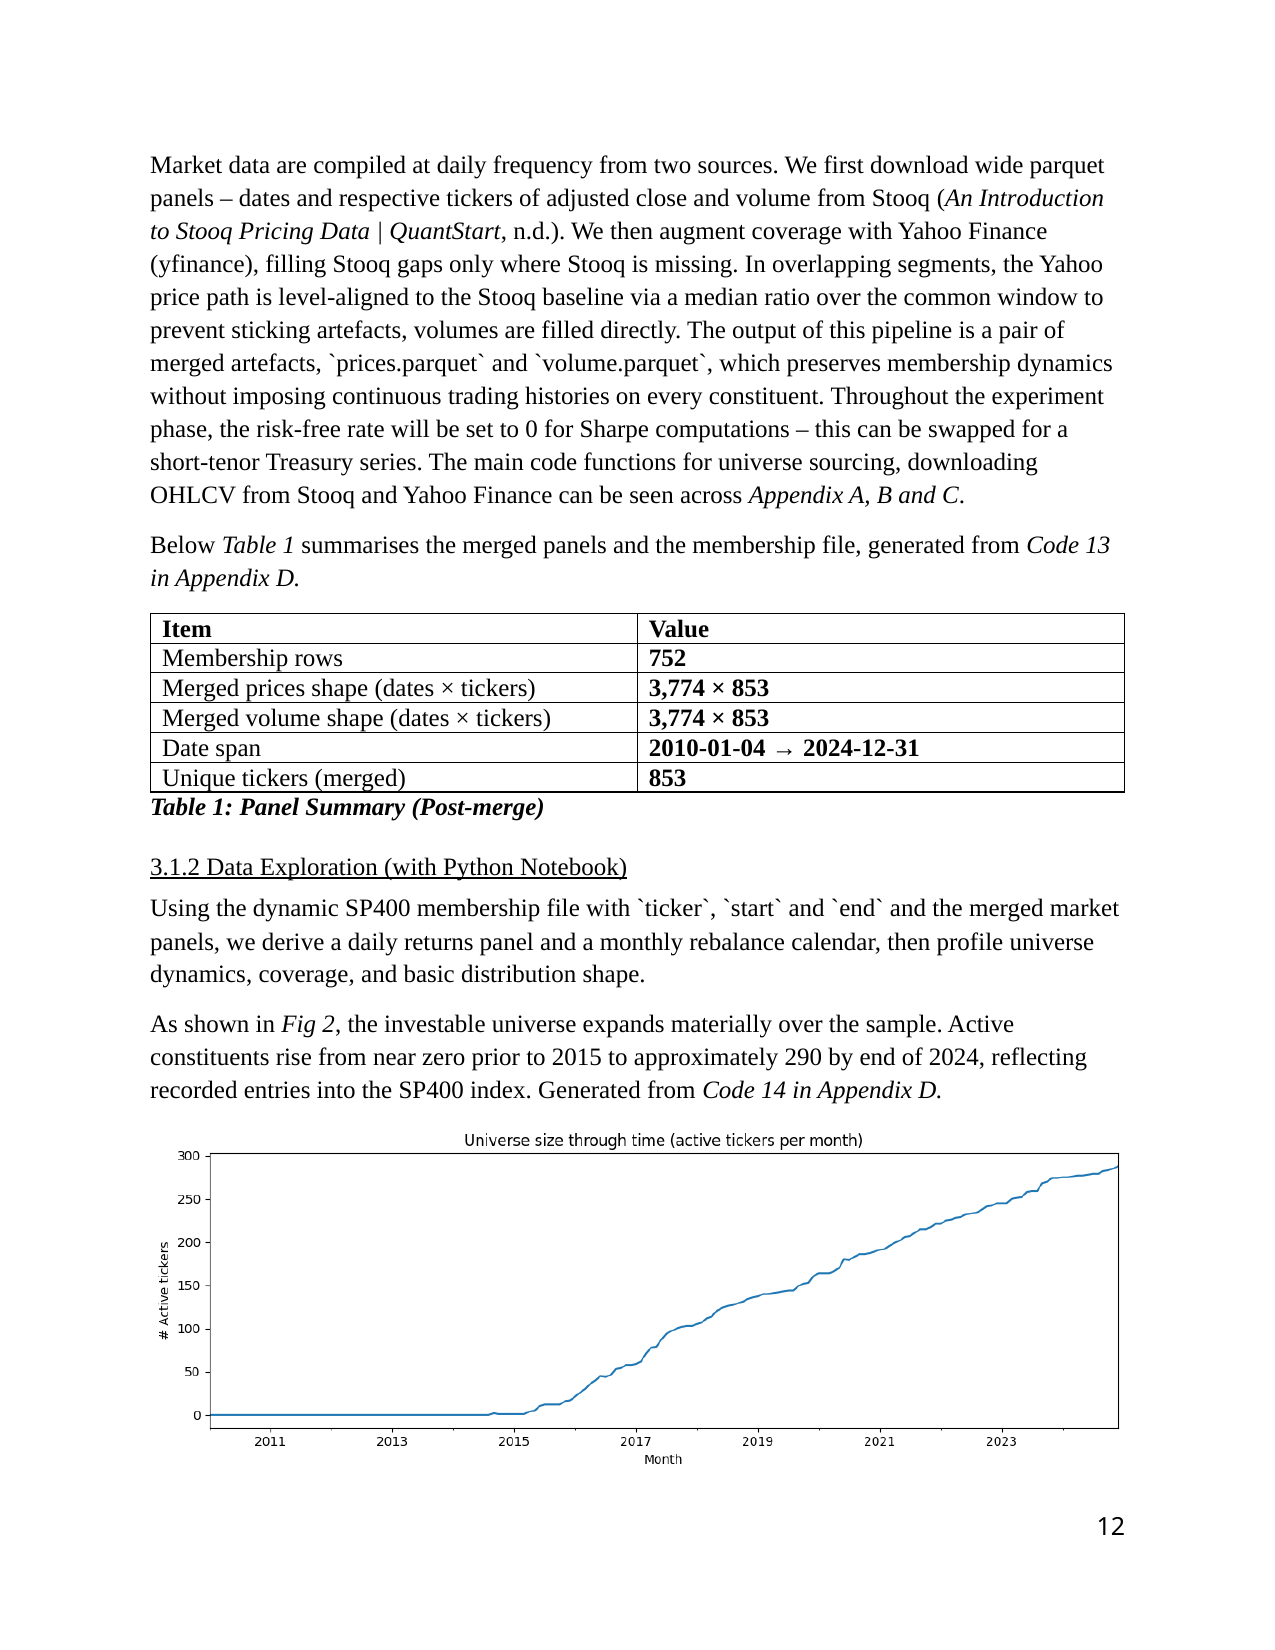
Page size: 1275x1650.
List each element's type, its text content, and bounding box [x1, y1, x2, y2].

text As shown in Fig 2, the investable universe expands materially over the sample. Active constituents rise from near zero prior to 2015 to approximately 290 by end of 2024, reflecting recorded entries into the SP400 index. Generated from Code 14 in Appendix D. [150, 1009, 1125, 1104]
table_cell 3,774 × 853 [638, 673, 1124, 702]
table_cell Merged prices shape (dates × tickers) [151, 673, 637, 702]
table_cell 752 [638, 644, 1124, 672]
table_cell Merged volume shape (dates × tickers) [151, 703, 637, 732]
table_header Item [151, 614, 637, 642]
table_header Value [638, 614, 1124, 642]
table_cell Unique tickers (merged) [151, 763, 637, 791]
picture [150, 1125, 1125, 1475]
table_cell Membership rows [151, 644, 637, 672]
table_cell 3,774 × 853 [638, 703, 1124, 732]
text Below Table 1 summarises the merged panels and the membership file, generated from Code 13 in Appendix D. [150, 530, 1125, 592]
text Using the dynamic SP400 membership file with `ticker`, `start` and `end` and the merged market panels, we derive a daily returns panel and a monthly rebalance calendar, then profile universe dynamics, coverage, and basic distribution shape. [150, 893, 1125, 988]
table_cell Date span [151, 733, 637, 762]
table_cell 853 [638, 763, 1124, 791]
text Table 1: Panel Summary (Post-merge) [150, 793, 1125, 821]
subtitle 3.1.2 Data Exploration (with Python Notebook) [150, 852, 1125, 881]
text Market data are compiled at daily frequency from two sources. We first download wide parquet panels – dates and respective tickers of adjusted close and volume from Stooq (An Introduction to Stooq Pricing Data | QuantStart, n.d.). We then augment coverage with Yahoo Finance (yfinance), filling Stooq gaps only where Stooq is missing. In overlapping segments, the Yahoo price path is level-aligned to the Stooq baseline via a median ratio over the common window to prevent sticking artefacts, volumes are filled directly. The output of this pipeline is a pair of merged artefacts, `prices.parquet` and `volume.parquet`, which preserves membership dynamics without imposing continuous trading histories on every constituent. Throughout the experiment phase, the risk-free rate will be set to 0 for Sharpe computations – this can be swapped for a short-tenor Treasury series. The main code functions for universe sourcing, downloading OHLCV from Stooq and Yahoo Finance can be seen across Appendix A, B and C. [150, 150, 1125, 509]
table_cell 2010-01-04 → 2024-12-31 [638, 733, 1124, 762]
